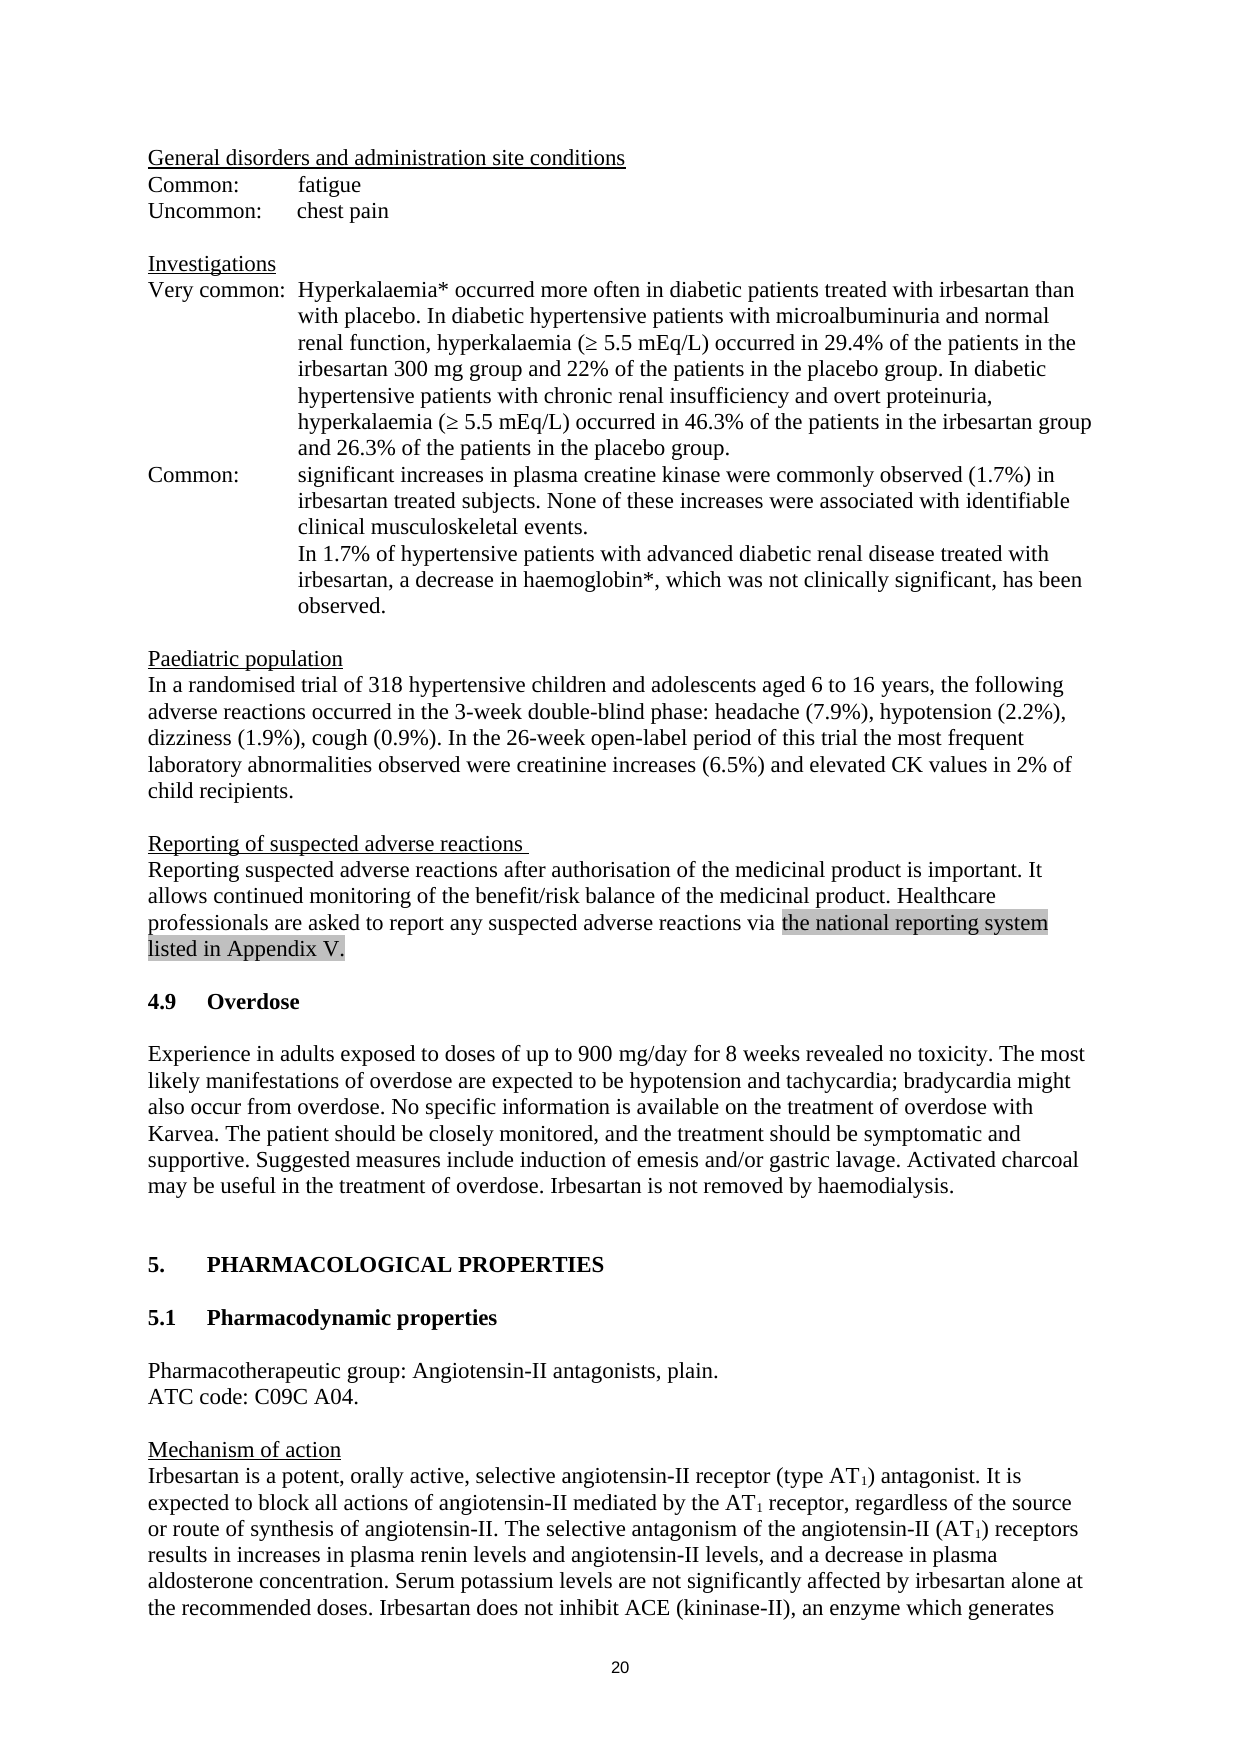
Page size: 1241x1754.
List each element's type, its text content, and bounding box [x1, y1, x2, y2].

text Mechanism of action [148, 1436, 1093, 1462]
text Paediatric population [148, 645, 1093, 672]
text Investigations [148, 250, 1093, 276]
text Very common: Hyperkalaemia* occurred more often in diabetic patients treated with irbesartan than with placebo. In diabetic hypertensive patients with microalbuminuria and normal renal function, hyperkalaemia (≥ 5.5 mEq/L) occurred in 29.4% of the patients in the irbesartan 300 mg group and 22% of the patients in the placebo group. In diabetic hypertensive patients with chronic renal insufficiency and overt proteinuria, hyperkalaemia (≥ 5.5 mEq/L) occurred in 46.3% of the patients in the irbesartan group and 26.3% of the patients in the placebo group. [148, 276, 1093, 461]
text Uncommon: chest pain [148, 197, 1093, 223]
text General disorders and administration site conditions [148, 144, 1093, 171]
subtitle 5. PHARMACOLOGICAL PROPERTIES [148, 1251, 1093, 1278]
subtitle 5.1 Pharmacodynamic properties [148, 1304, 1093, 1330]
text Common: fatigue [148, 171, 1093, 197]
text Pharmacotherapeutic group: Angiotensin-II antagonists, plain. [148, 1357, 1093, 1383]
text Reporting of suspected adverse reactions [148, 830, 1093, 856]
subtitle 4.9 Overdose [148, 988, 1093, 1014]
text Reporting suspected adverse reactions after authorisation of the medicinal product is important. It allows continued monitoring of the benefit/risk balance of the medicinal product. Healthcare professionals are asked to report any suspected adverse reactions via the national reporting system listed in Appendix V. [148, 856, 1093, 961]
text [148, 1462, 1093, 1620]
text In a randomised trial of 318 hypertensive children and adolescents aged 6 to 16 years, the following adverse reactions occurred in the 3-week double-blind phase: headache (7.9%), hypotension (2.2%), dizziness (1.9%), cough (0.9%). In the 26-week open-label period of this trial the most frequent laboratory abnormalities observed were creatinine increases (6.5%) and elevated CK values in 2% of child recipients. [148, 672, 1093, 803]
text ATC code: C09C A04. [148, 1383, 1093, 1409]
text Experience in adults exposed to doses of up to 900 mg/day for 8 weeks revealed no toxicity. The most likely manifestations of overdose are expected to be hypotension and tachycardia; bradycardia might also occur from overdose. No specific information is available on the treatment of overdose with Karvea. The patient should be closely monitored, and the treatment should be symptomatic and supportive. Suggested measures include induction of emesis and/or gastric lavage. Activated charcoal may be useful in the treatment of overdose. Irbesartan is not removed by haemodialysis. [148, 1041, 1093, 1199]
text Common: significant increases in plasma creatine kinase were commonly observed (1.7%) in irbesartan treated subjects. None of these increases were associated with identifiable clinical musculoskeletal events. In 1.7% of hypertensive patients with advanced diabetic renal disease treated with irbesartan, a decrease in haemoglobin*, which was not clinically significant, has been observed. [148, 461, 1093, 619]
